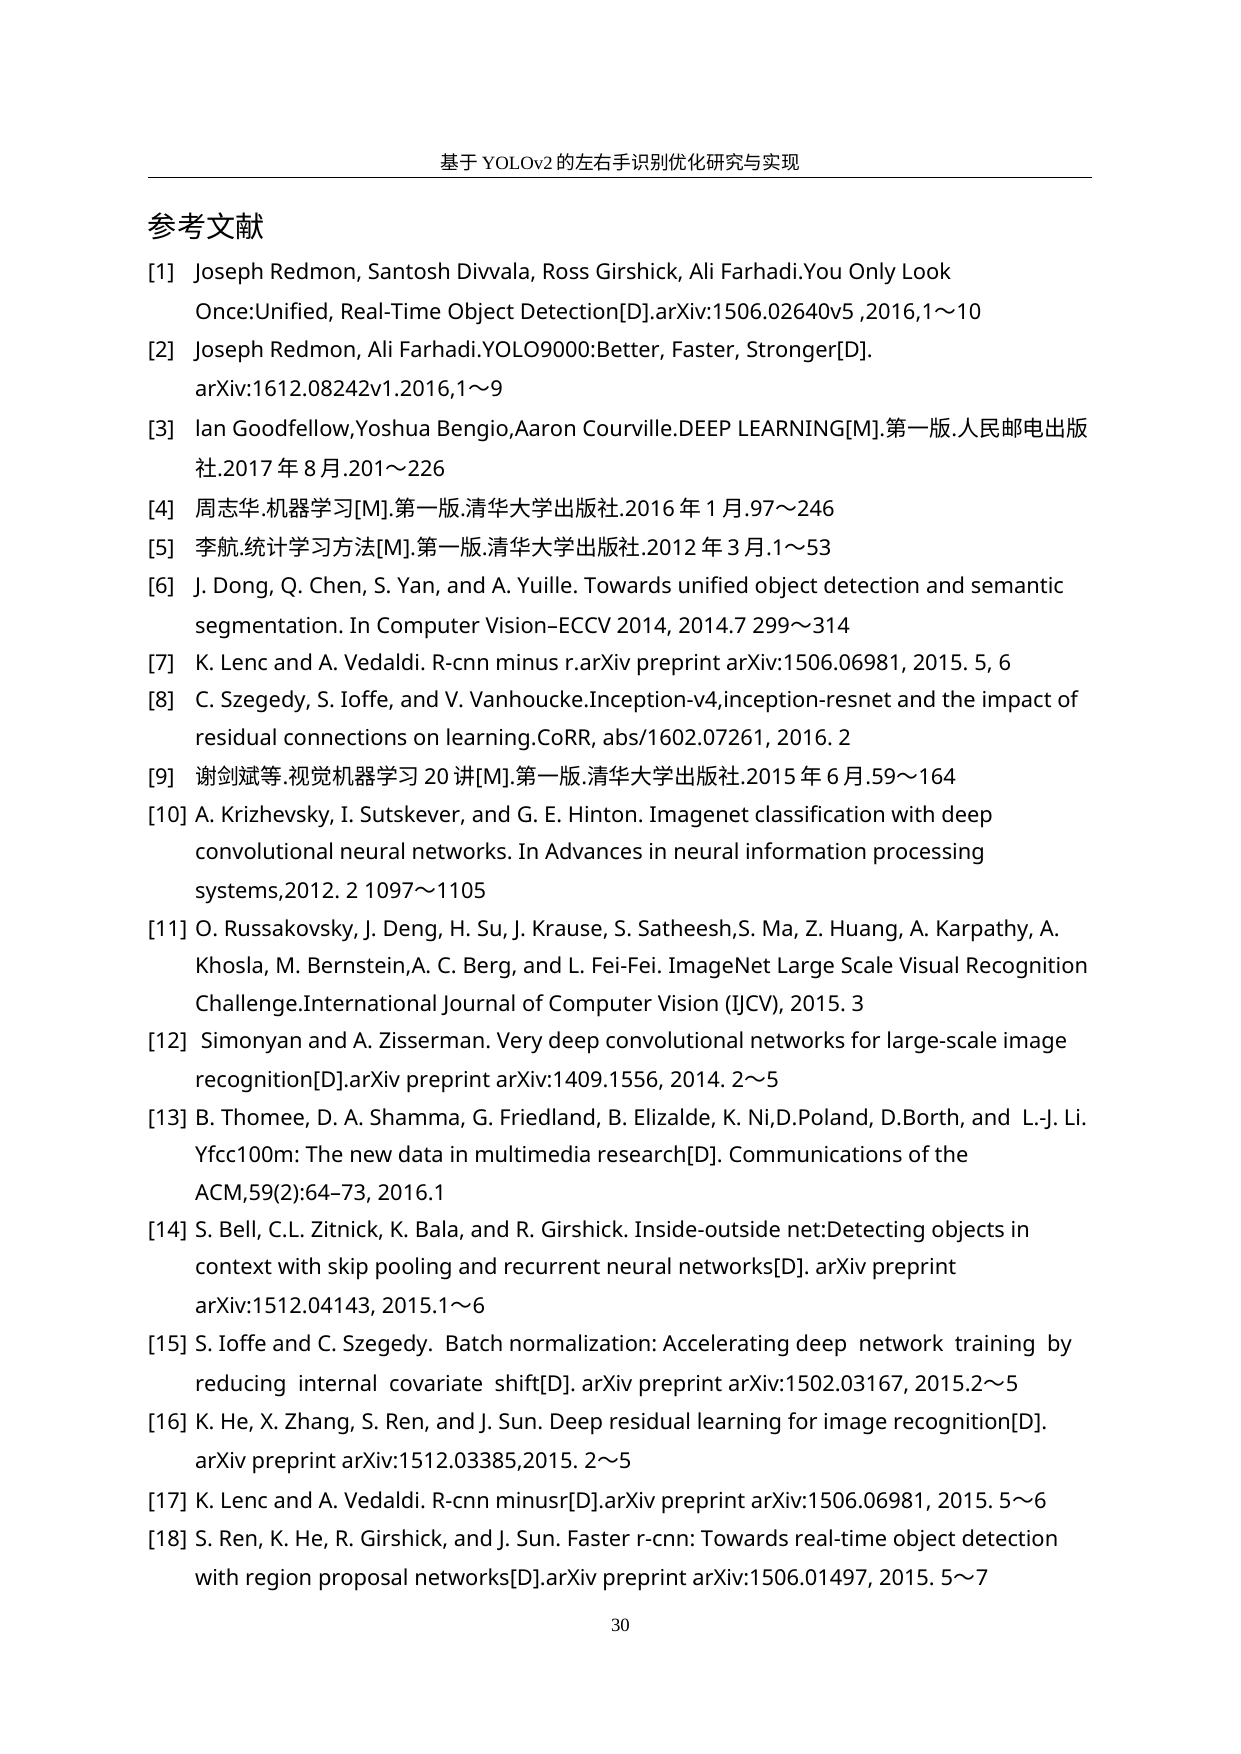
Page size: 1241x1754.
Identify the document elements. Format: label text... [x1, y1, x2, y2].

text 周志华.机器学习[M].第一版.清华大学出版社.2016年1月.97～246 [148, 491, 1092, 522]
text O. Russakovsky, J. Deng, H. Su, J. Krause, S. Satheesh,S. Ma, Z. Huang, A. Karpathy, A. Khosla, M. Bernstein,A. C. Berg, and L. Fei-Fei. ImageNet Large Scale Visual Recognition Challenge.International Journal of Computer Vision (IJCV), 2015. 3 [148, 913, 1092, 1017]
text S. Ren, K. He, R. Girshick, and J. Sun. Faster r-cnn: Towards real-time object detection with region proposal networks[D].arXiv preprint arXiv:1506.01497, 2015. 5～7 [148, 1523, 1092, 1592]
text S. Bell, C.L. Zitnick, K. Bala, and R. Girshick. Inside-outside net:Detecting objects in context with skip pooling and recurrent neural networks[D]. arXiv preprint arXiv:1512.04143, 2015.1～6 [148, 1214, 1092, 1320]
text B. Thomee, D. A. Shamma, G. Friedland, B. Elizalde, K. Ni,D.Poland, D.Borth, and L.-J. Li. Yfcc100m: The new data in multimedia research[D]. Communications of the ACM,59(2):64–73, 2016.1 [148, 1102, 1092, 1206]
text A. Krizhevsky, I. Sutskever, and G. E. Hinton. Imagenet classification with deep convolutional neural networks. In Advances in neural information processing systems,2012. 2 1097～1105 [148, 798, 1092, 905]
text Joseph Redmon, Ali Farhadi.YOLO9000:Better, Faster, Stronger[D]. arXiv:1612.08242v1.2016,1～9 [148, 334, 1092, 403]
text C. Szegedy, S. Ioffe, and V. Vanhoucke.Inception-v4,inception-resnet and the impact of residual connections on learning.CoRR, abs/1602.07261, 2016. 2 [148, 684, 1092, 751]
text K. Lenc and A. Vedaldi. R-cnn minusr[D].arXiv preprint arXiv:1506.06981, 2015. 5～6 [148, 1483, 1092, 1515]
text Simonyan and A. Zisserman. Very deep convolutional networks for large-scale image recognition[D].arXiv preprint arXiv:1409.1556, 2014. 2～5 [148, 1025, 1092, 1094]
text 谢剑斌等.视觉机器学习20讲[M].第一版.清华大学出版社.2015年6月.59～164 [148, 759, 1092, 791]
text K. He, X. Zhang, S. Ren, and J. Sun. Deep residual learning for image recognition[D]. arXiv preprint arXiv:1512.03385,2015. 2～5 [148, 1406, 1092, 1475]
text S. Ioffe and C. Szegedy. Batch normalization: Accelerating deep network training by reducing internal covariate shift[D]. arXiv preprint arXiv:1502.03167, 2015.2～5 [148, 1328, 1092, 1398]
text 参考文献 [148, 203, 1092, 246]
text lan Goodfellow,Yoshua Bengio,Aaron Courville.DEEP LEARNING[M].第一版.人民邮电出版社.2017年8月.201～226 [148, 411, 1092, 483]
text Joseph Redmon, Santosh Divvala, Ross Girshick, Ali Farhadi.You Only Look Once:Unified, Real-Time Object Detection[D].arXiv:1506.02640v5 ,2016,1～10 [148, 256, 1092, 326]
text J. Dong, Q. Chen, S. Yan, and A. Yuille. Towards unified object detection and semantic segmentation. In Computer Vision–ECCV 2014, 2014.7 299～314 [148, 570, 1092, 639]
text K. Lenc and A. Vedaldi. R-cnn minus r.arXiv preprint arXiv:1506.06981, 2015. 5, 6 [148, 647, 1092, 677]
text 李航.统计学习方法[M].第一版.清华大学出版社.2012年3月.1～53 [148, 530, 1092, 562]
